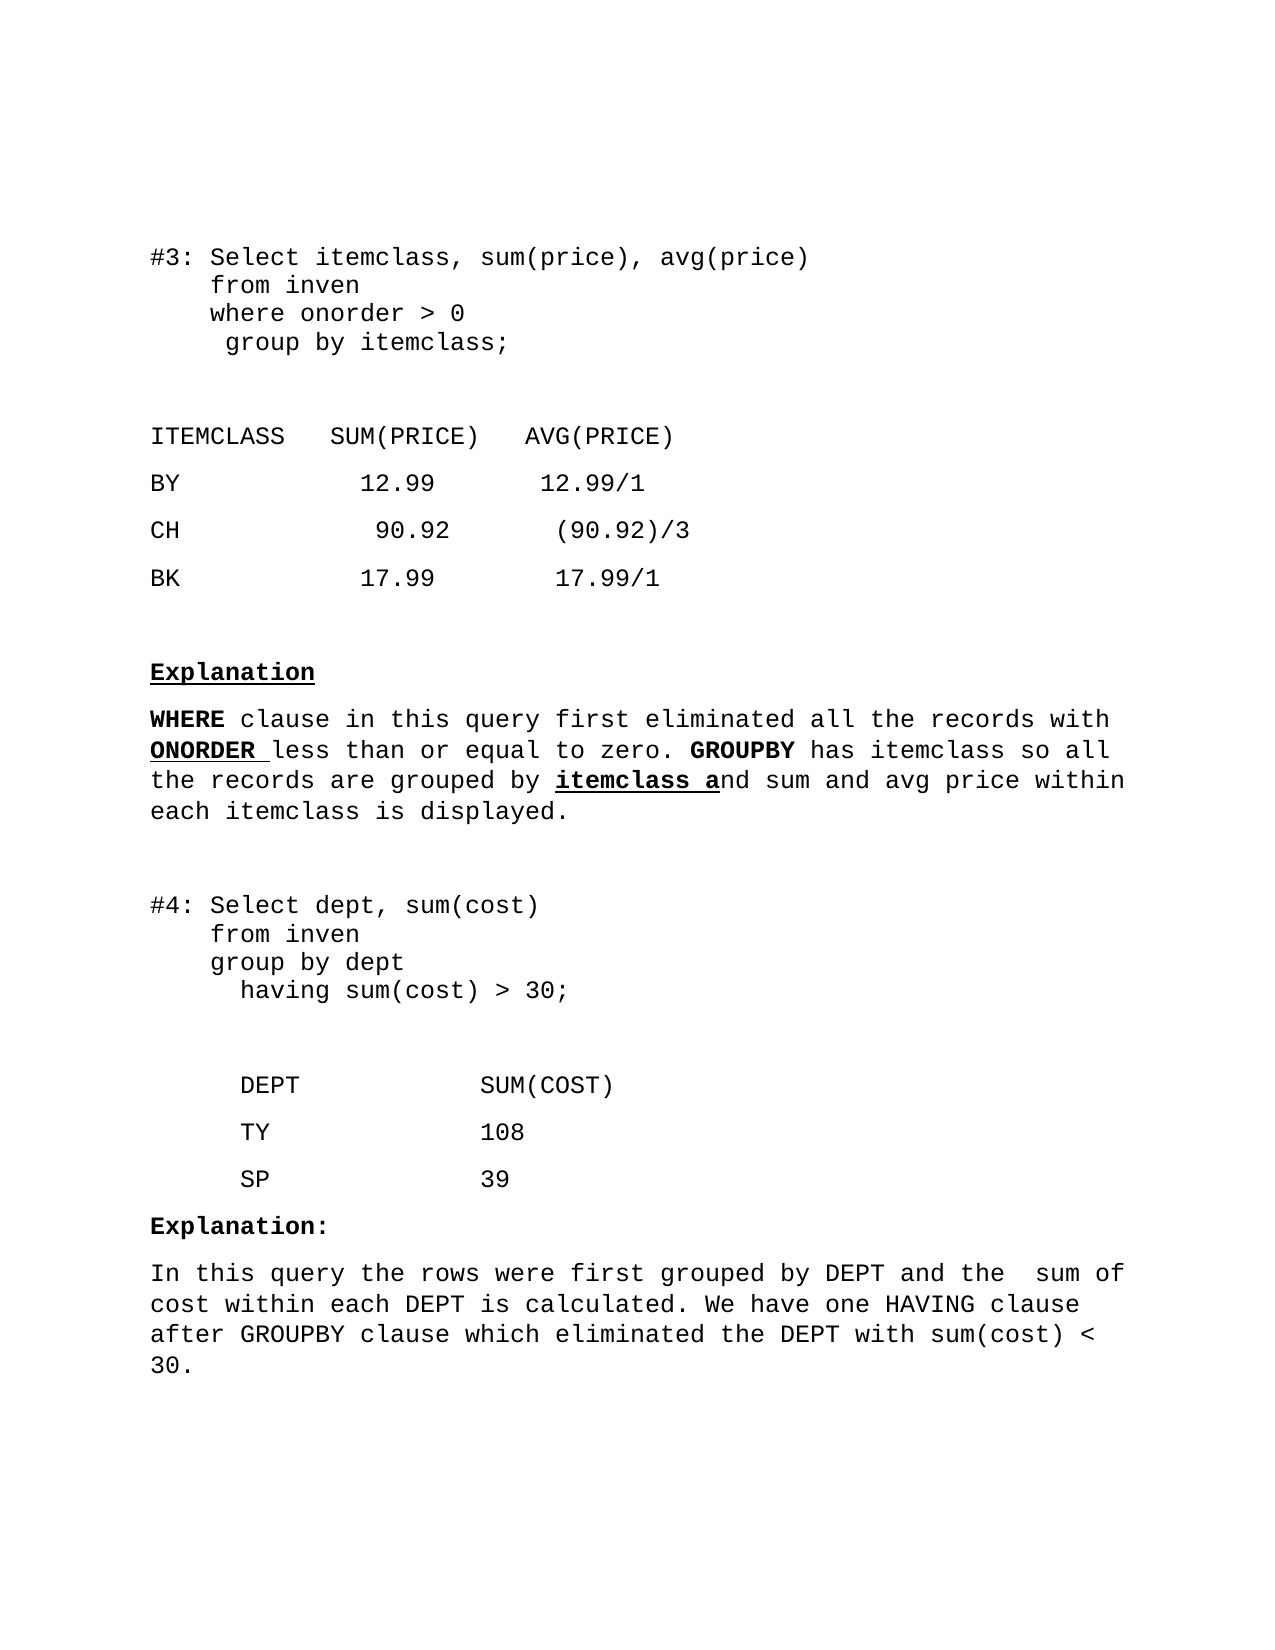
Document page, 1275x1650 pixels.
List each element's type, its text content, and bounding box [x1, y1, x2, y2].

text #4: Select dept, sum(cost) [150, 893, 1125, 921]
text CH 90.92 (90.92)/3 [150, 518, 1125, 546]
text SP 39 [150, 1167, 1125, 1195]
text group by dept [150, 949, 1125, 978]
text DEPT SUM(COST) [150, 1072, 1125, 1101]
text from inven [150, 273, 1125, 301]
text from inven [150, 921, 1125, 949]
text #3: Select itemclass, sum(price), avg(price) [150, 244, 1125, 273]
text BK 17.99 17.99/1 [150, 565, 1125, 594]
text WHERE clause in this query first eliminated all the records with ONORDER less than or equal to zero. GROUPBY has itemclass so all the records are grouped by itemclass and sum and avg price within each itemclass is displayed. [150, 707, 1125, 827]
text where onorder > 0 [150, 301, 1125, 329]
text ITEMCLASS SUM(PRICE) AVG(PRICE) [150, 424, 1125, 452]
text TY 108 [150, 1119, 1125, 1148]
text group by itemclass; [150, 329, 1125, 358]
text In this query the rows were first grouped by DEPT and the sum of cost within each DEPT is calculated. We have one HAVING clause after GROUPBY clause which eliminated the DEPT with sum(cost) < 30. [150, 1261, 1125, 1381]
text BY 12.99 12.99/1 [150, 471, 1125, 499]
text having sum(cost) > 30; [150, 978, 1125, 1006]
text Explanation [150, 660, 1125, 688]
text Explanation: [150, 1214, 1125, 1242]
